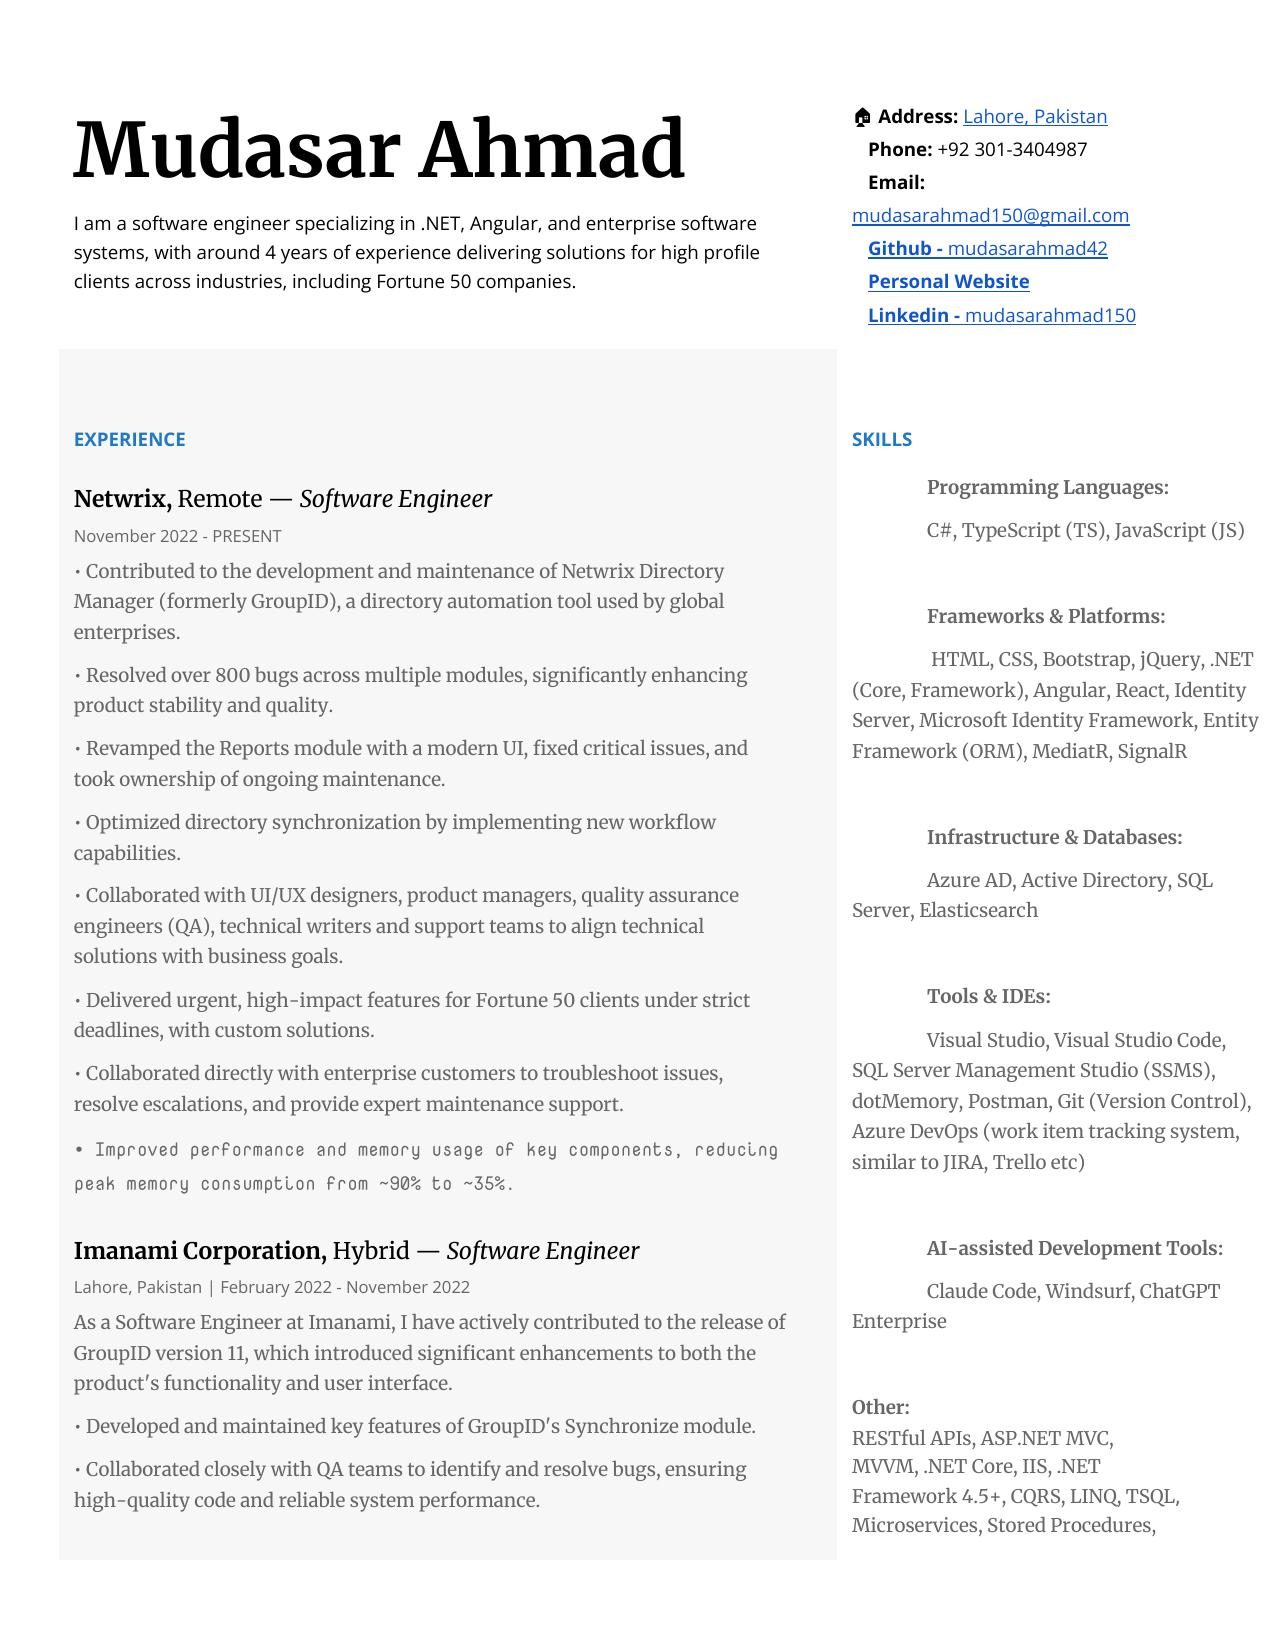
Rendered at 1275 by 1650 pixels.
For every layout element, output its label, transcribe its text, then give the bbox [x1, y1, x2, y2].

table_header 🏠 Address: Lahore, Pakistan 📞 Phone: +92 301-3404987 📧 Email: mudasarahmad150@gmail.com 🔗 Github - mudasarahmad42 🔗 Personal Website 🔗 Linkedin - mudasarahmad150 [837, 88, 1251, 349]
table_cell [837, 349, 1251, 1560]
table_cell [59, 349, 837, 1560]
table_header Mudasar Ahmad I am a software engineer specializing in .NET, Angular, and enterprise software systems, with around 4 years of experience delivering solutions for high profile clients across industries, including Fortune 50 companies. [59, 88, 837, 349]
